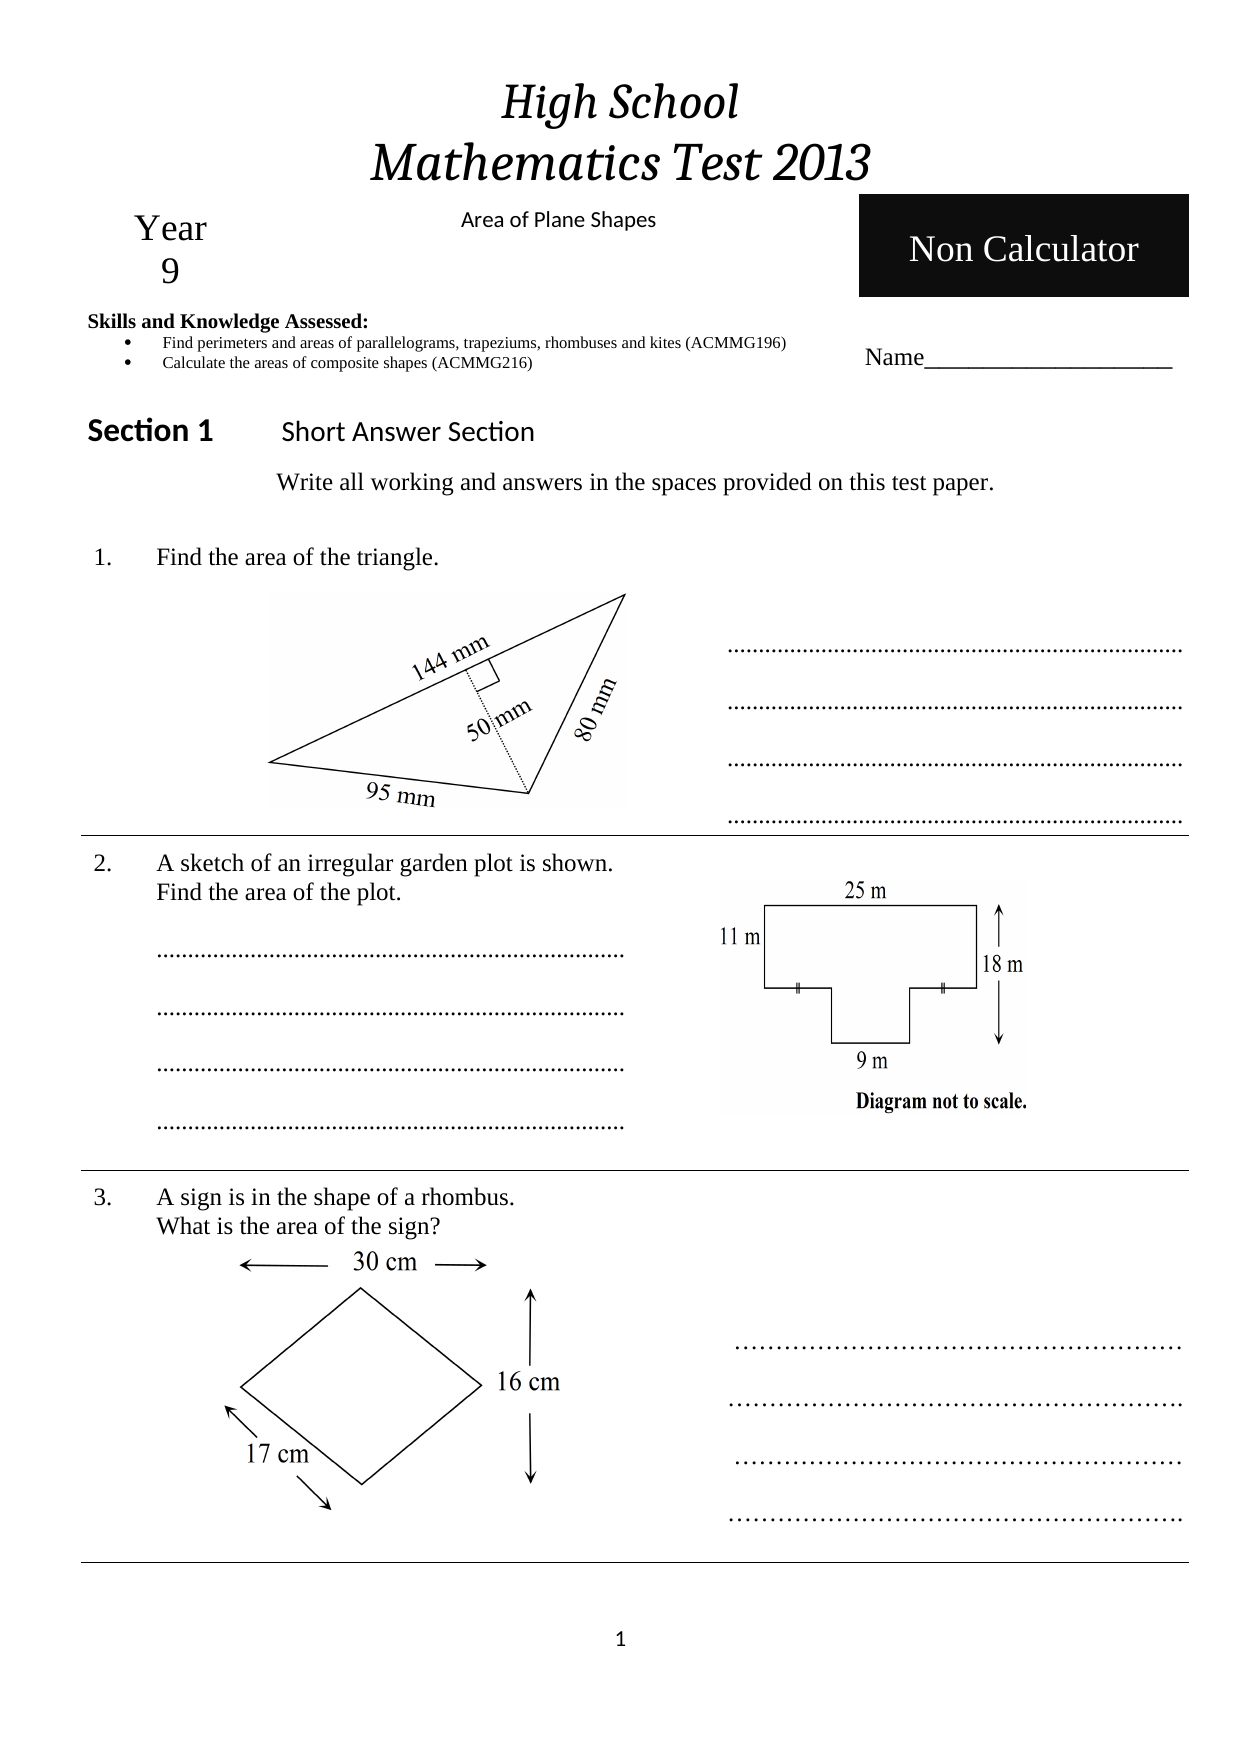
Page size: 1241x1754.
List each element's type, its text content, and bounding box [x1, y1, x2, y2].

table_cell [81, 836, 150, 1169]
table_header Non Calculator [859, 194, 1189, 297]
table_cell A sign is in the shape of a rhombus. What is the area of the sign? ……………………………………………… ………………………………………………. ……………………………………………… ………………………………………………. [150, 1171, 1189, 1562]
table_cell Name_________________ [859, 298, 1189, 397]
table_cell Skills and Knowledge Assessed: Find perimeters and areas of parallelograms, trapeziums, rhombuses and kites (ACMMG196) Calculate the areas of composite shapes (ACMMG216) [81, 298, 859, 397]
table_cell [81, 531, 150, 835]
table_cell A sketch of an irregular garden plot is shown. Find the area of the plot. ........................................................................... ........................................................................... ........................................................................... ........................................................................... [150, 836, 1189, 1169]
table_header [259, 194, 859, 297]
picture [223, 1250, 560, 1511]
table_cell Section 1 Short Answer Section [81, 397, 1189, 456]
table_cell Write all working and answers in the spaces provided on this test paper. [81, 456, 1189, 531]
picture [720, 880, 1027, 1114]
table_header Year 9 [81, 194, 259, 297]
table_cell Find the area of the triangle. ......................................................................... ......................................................................... ......................................................................... ......................................................................... [150, 531, 1189, 835]
table_cell [81, 1171, 150, 1562]
picture [266, 592, 627, 808]
